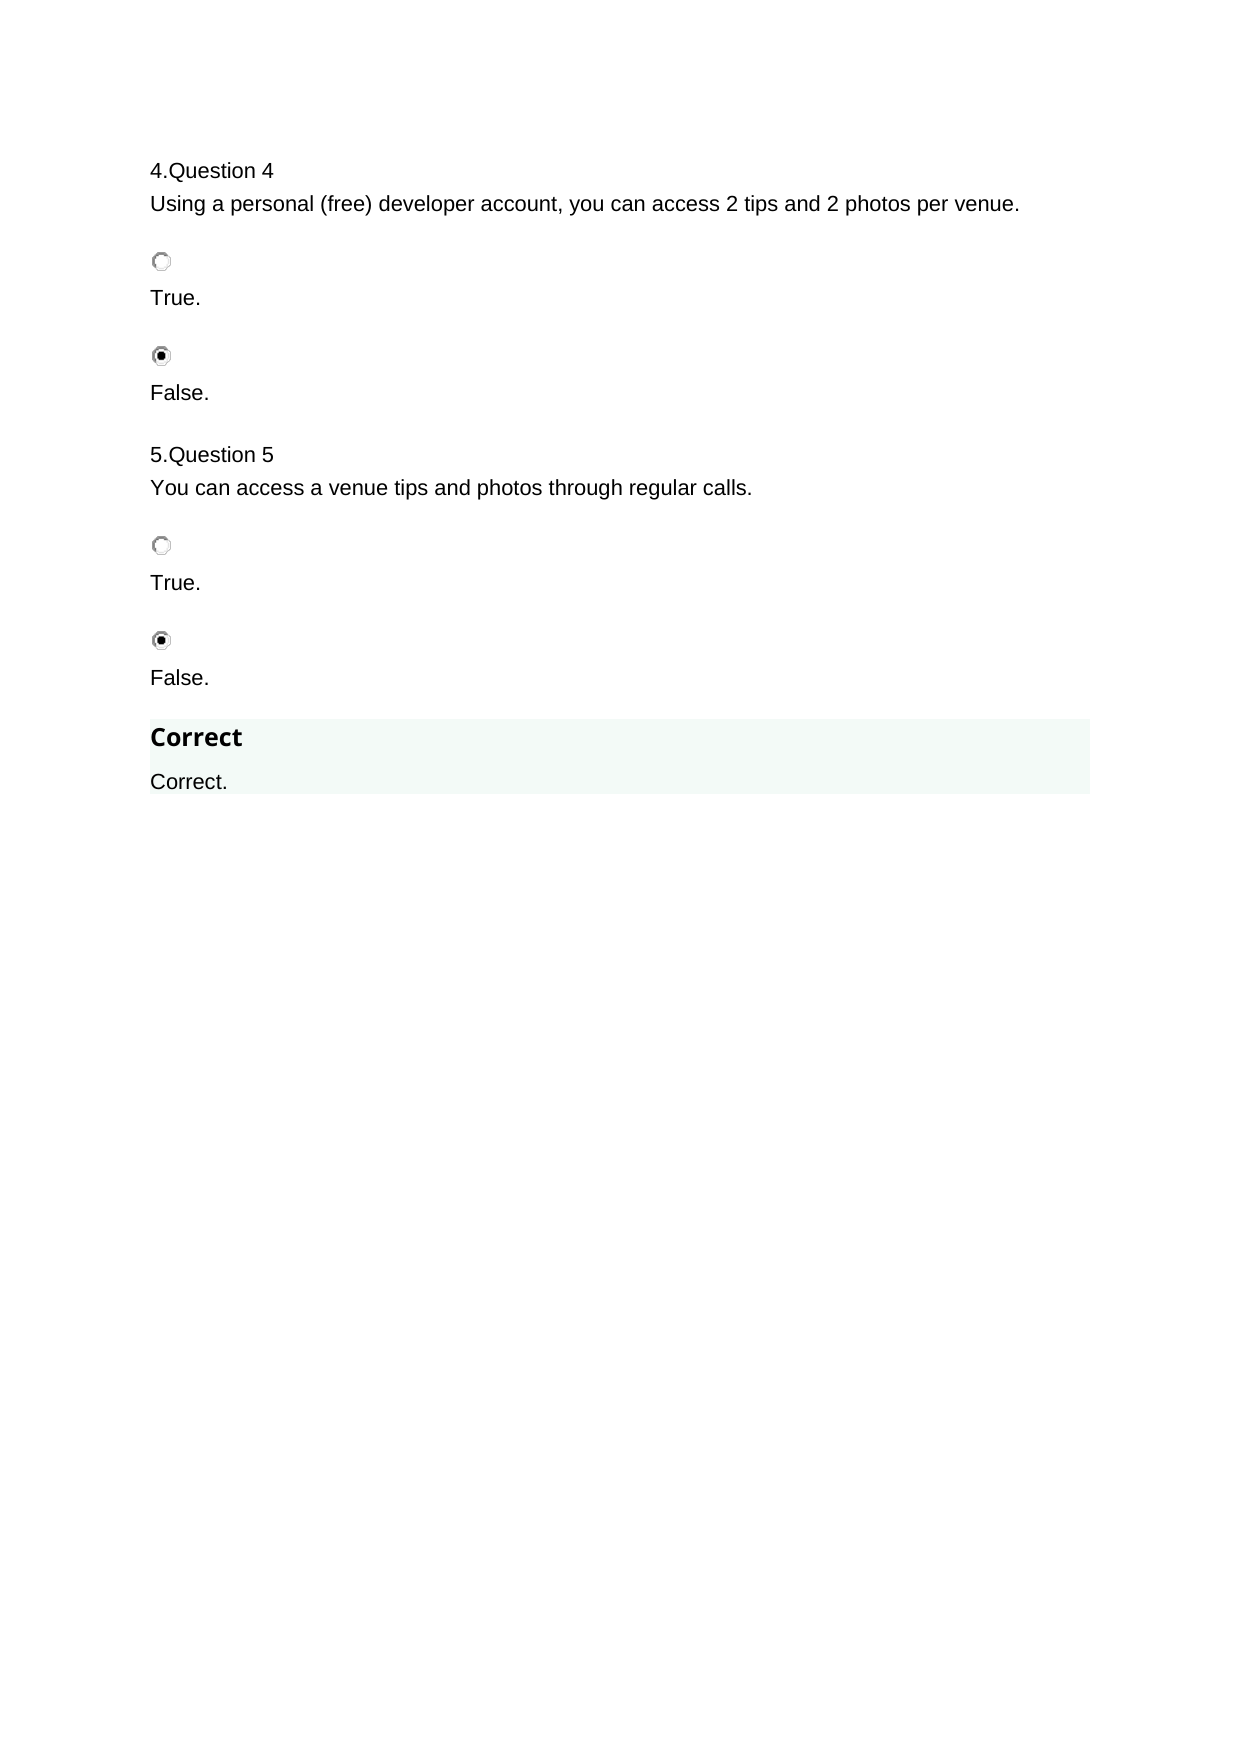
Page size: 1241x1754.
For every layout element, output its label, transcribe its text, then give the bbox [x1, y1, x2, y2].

text False. [150, 657, 1090, 690]
text Correct [150, 719, 1090, 753]
text False. [150, 373, 1090, 405]
text True. [150, 278, 1090, 311]
text 5.Question 5 [150, 434, 1090, 467]
text You can access a venue tips and photos through regular calls. [150, 467, 1090, 500]
text 4.Question 4 [150, 150, 1090, 183]
text Using a personal (free) developer account, you can access 2 tips and 2 photos per venue. [150, 183, 1090, 216]
text Correct. [150, 761, 1090, 794]
text True. [150, 562, 1090, 595]
